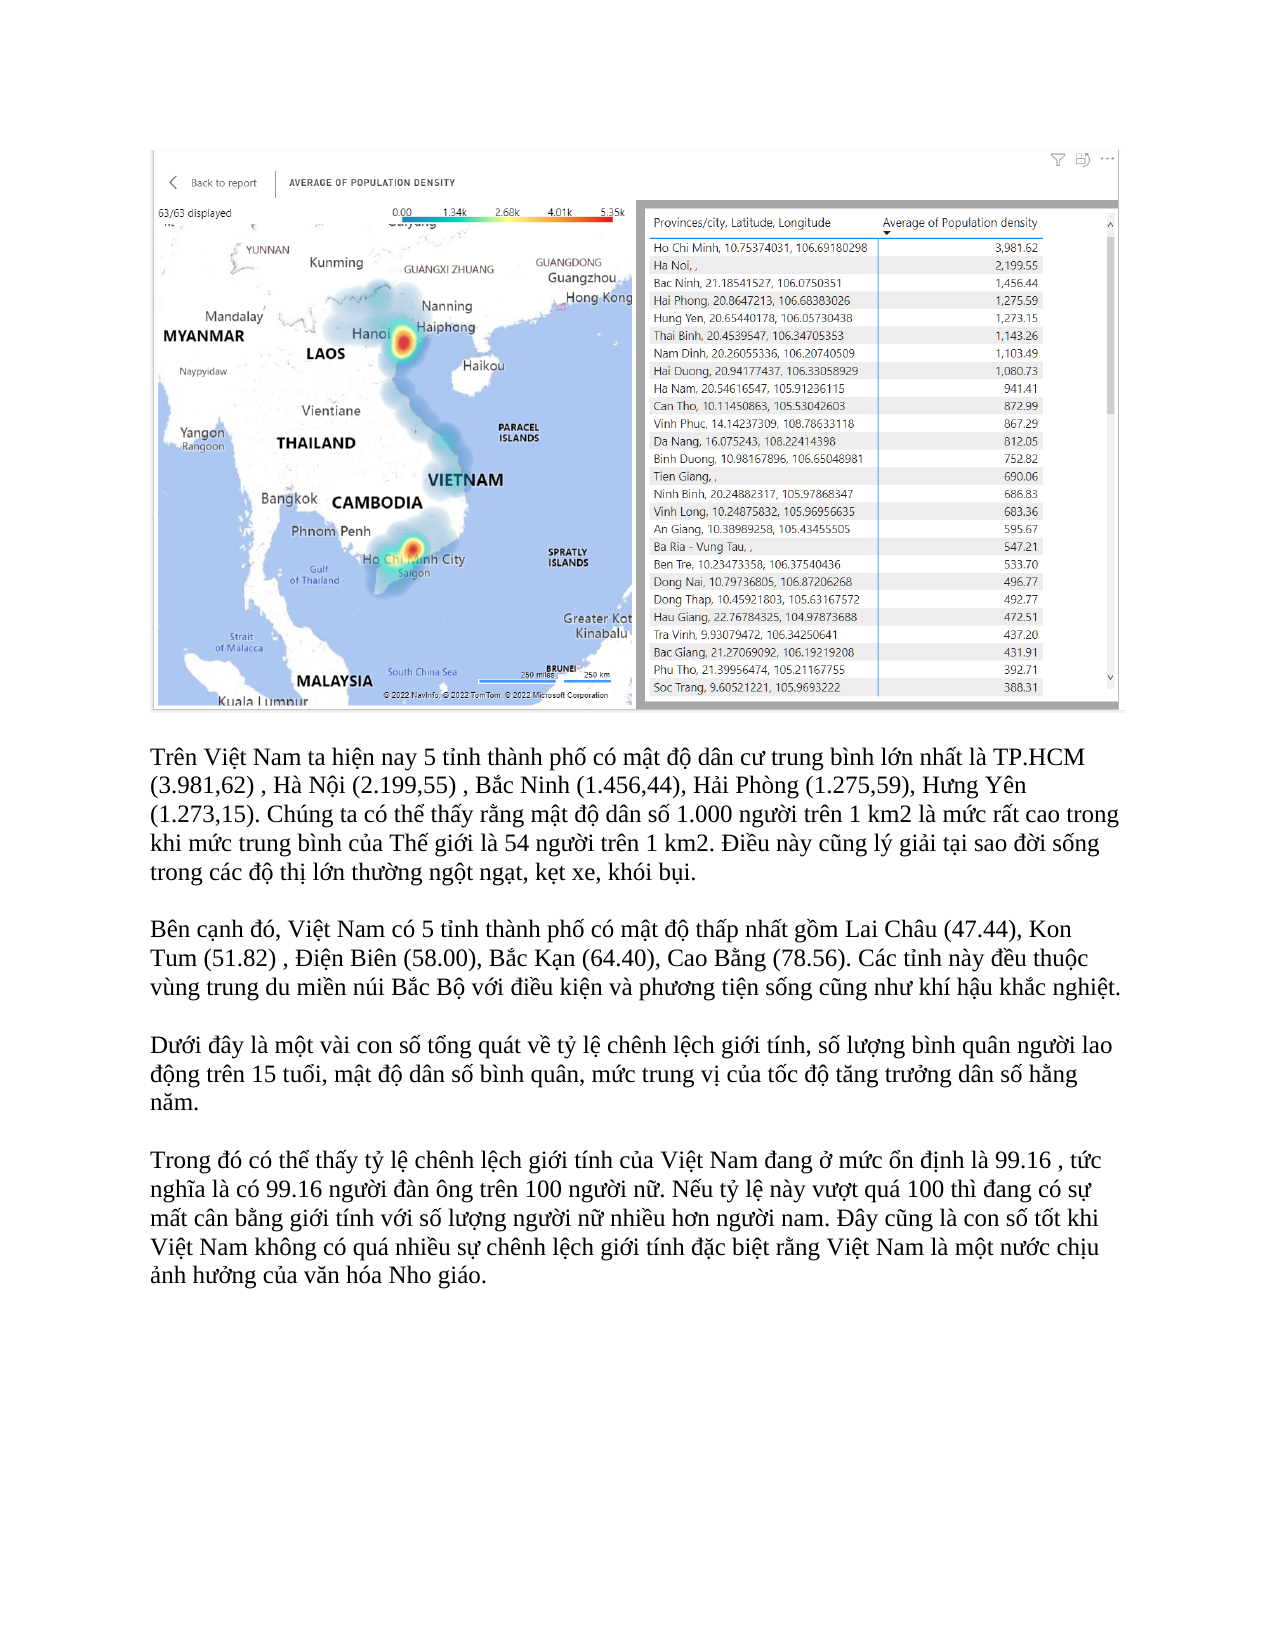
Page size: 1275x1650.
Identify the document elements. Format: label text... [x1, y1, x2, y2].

text Trên Việt Nam ta hiện nay 5 tỉnh thành phố có mật độ dân cư trung bình lớn nhất là TP.HCM (3.981,62) , Hà Nội (2.199,55) , Bắc Ninh (1.456,44), Hải Phòng (1.275,59), Hưng Yên (1.273,15). Chúng ta có thể thấy rằng mật độ dân số 1.000 người trên 1 km2 là mức rất cao trong khi mức trung bình của Thế giới là 54 người trên 1 km2. Điều này cũng lý giải tại sao đời sống trong các độ thị lớn thường ngột ngạt, kẹt xe, khói bụi. [150, 742, 1125, 885]
text Bên cạnh đó, Việt Nam có 5 tỉnh thành phố có mật độ thấp nhất gồm Lai Châu (47.44), Kon Tum (51.82) , Điện Biên (58.00), Bắc Kạn (64.40), Cao Bằng (78.56). Các tỉnh này đều thuộc vùng trung du miền núi Bắc Bộ với điều kiện và phương tiện sống cũng như khí hậu khắc nghiệt. [150, 914, 1125, 1001]
picture [150, 150, 1125, 713]
text Dưới đây là một vài con số tổng quát về tỷ lệ chênh lệch giới tính, số lượng bình quân người lao động trên 15 tuổi, mật độ dân số bình quân, mức trung vị của tốc độ tăng trưởng dân số hằng năm. [150, 1030, 1125, 1116]
text Trong đó có thể thấy tỷ lệ chênh lệch giới tính của Việt Nam đang ở mức ổn định là 99.16 , tức nghĩa là có 99.16 người đàn ông trên 100 người nữ. Nếu tỷ lệ này vượt quá 100 thì đang có sự mất cân bằng giới tính với số lượng người nữ nhiều hơn người nam. Đây cũng là con số tốt khi Việt Nam không có quá nhiều sự chênh lệch giới tính đặc biệt rằng Việt Nam là một nước chịu ảnh hưởng của văn hóa Nho giáo. [150, 1145, 1125, 1289]
